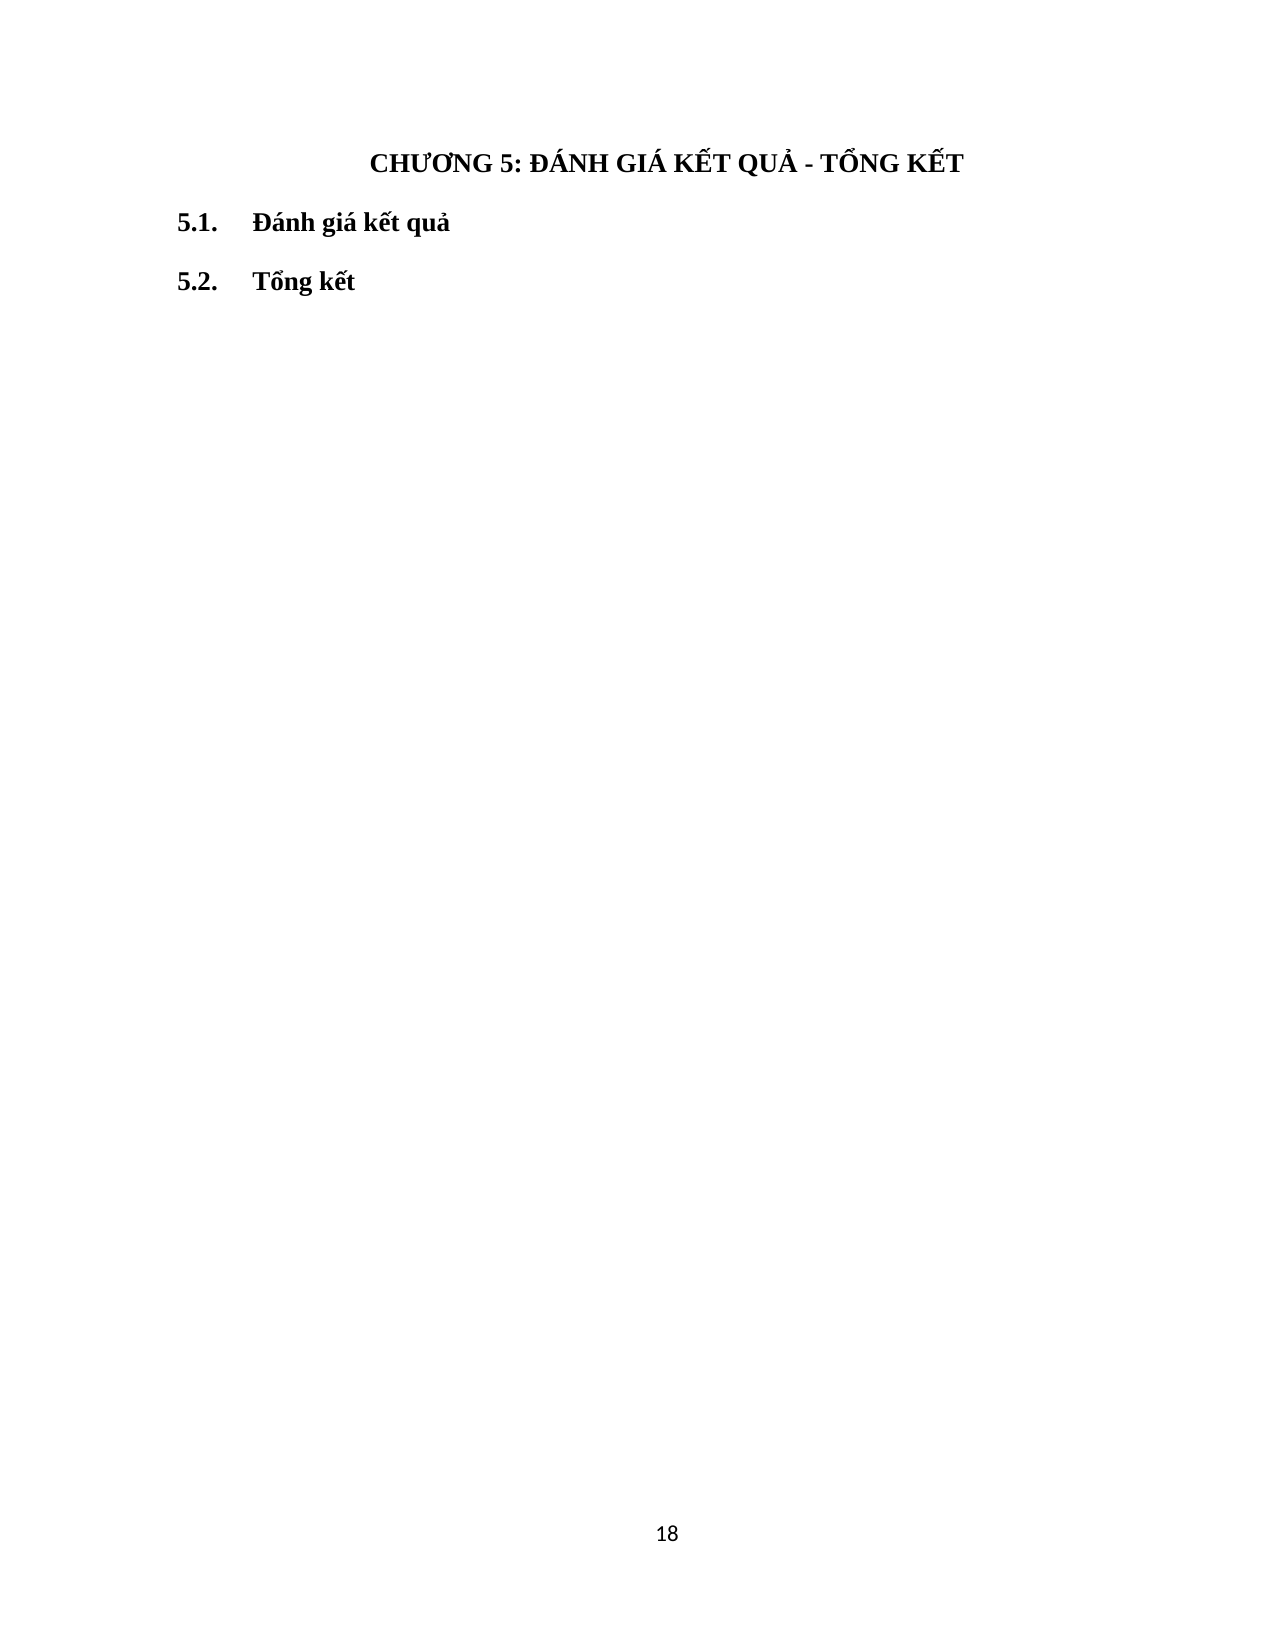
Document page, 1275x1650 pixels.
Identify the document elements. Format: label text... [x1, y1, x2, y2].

subtitle CHƯƠNG 5: ĐÁNH GIÁ KẾT QUẢ - TỔNG KẾT [177, 147, 1156, 178]
subtitle Đánh giá kết quả [177, 206, 1156, 237]
subtitle Tổng kết [177, 265, 1156, 296]
